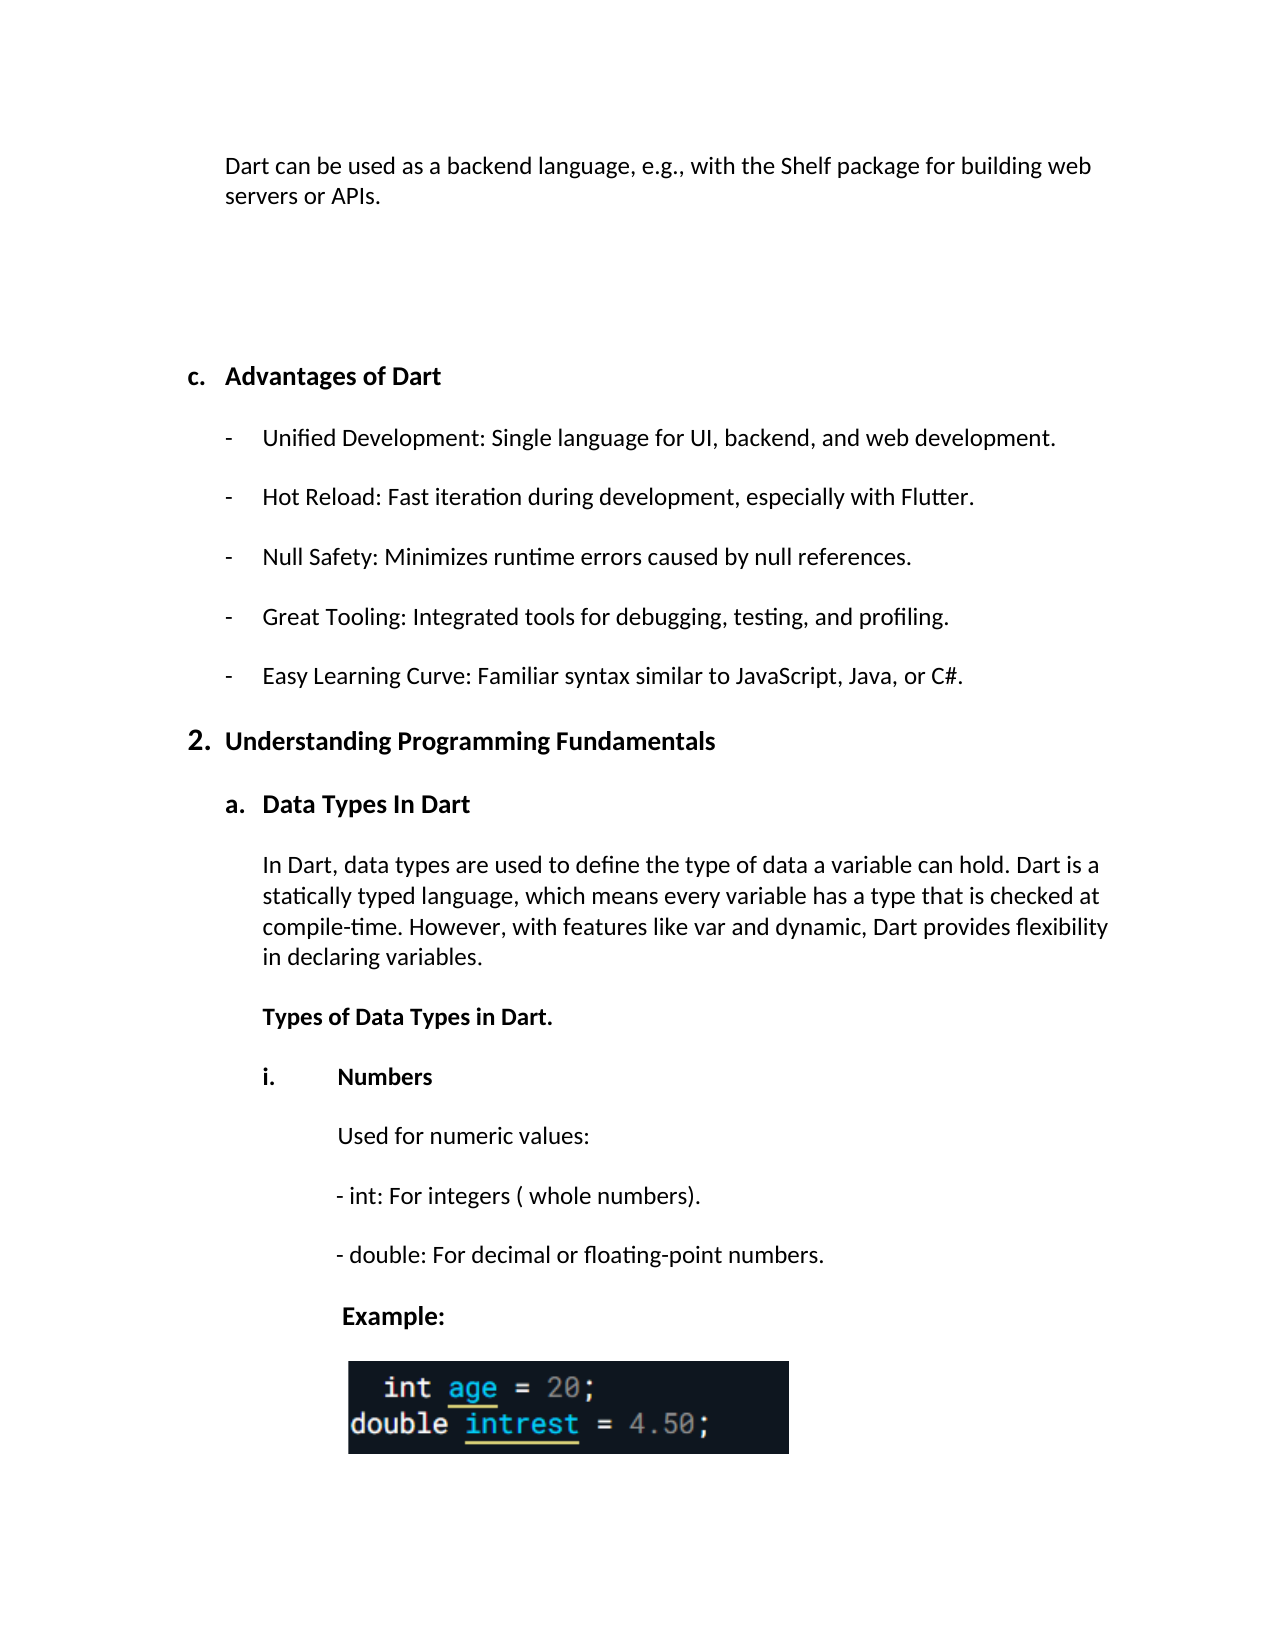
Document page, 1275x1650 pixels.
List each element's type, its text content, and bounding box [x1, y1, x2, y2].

list Numbers [262, 1061, 1125, 1091]
picture [348, 1361, 789, 1454]
text Dart can be used as a backend language, e.g., with the Shelf package for building web servers or APIs. [225, 150, 1125, 211]
list Easy Learning Curve: Familiar syntax similar to JavaScript, Java, or C#. [225, 661, 1125, 691]
text Types of Data Types in Dart. [262, 1001, 1125, 1031]
list Advantages of Dart [187, 359, 1125, 393]
text Used for numeric values: [337, 1120, 1125, 1151]
list Understanding Programming Fundamentals [187, 720, 1125, 758]
text - int: For integers ( whole numbers). [262, 1180, 1125, 1211]
text Example: [262, 1299, 1125, 1332]
list Null Safety: Minimizes runtime errors caused by null references. [225, 541, 1125, 572]
list Great Tooling: Integrated tools for debugging, testing, and profiling. [225, 601, 1125, 631]
list Unified Development: Single language for UI, backend, and web development. [225, 422, 1125, 452]
text In Dart, data types are used to define the type of data a variable can hold. Dart is a statically typed language, which means every variable has a type that is checked at compile-time. However, with features like var and dynamic, Dart provides flexibility in declaring variables. [262, 850, 1125, 972]
list Data Types In Dart [225, 787, 1125, 821]
list Hot Reload: Fast iteration during development, especially with Flutter. [225, 481, 1125, 512]
text - double: For decimal or floating-point numbers. [262, 1240, 1125, 1270]
